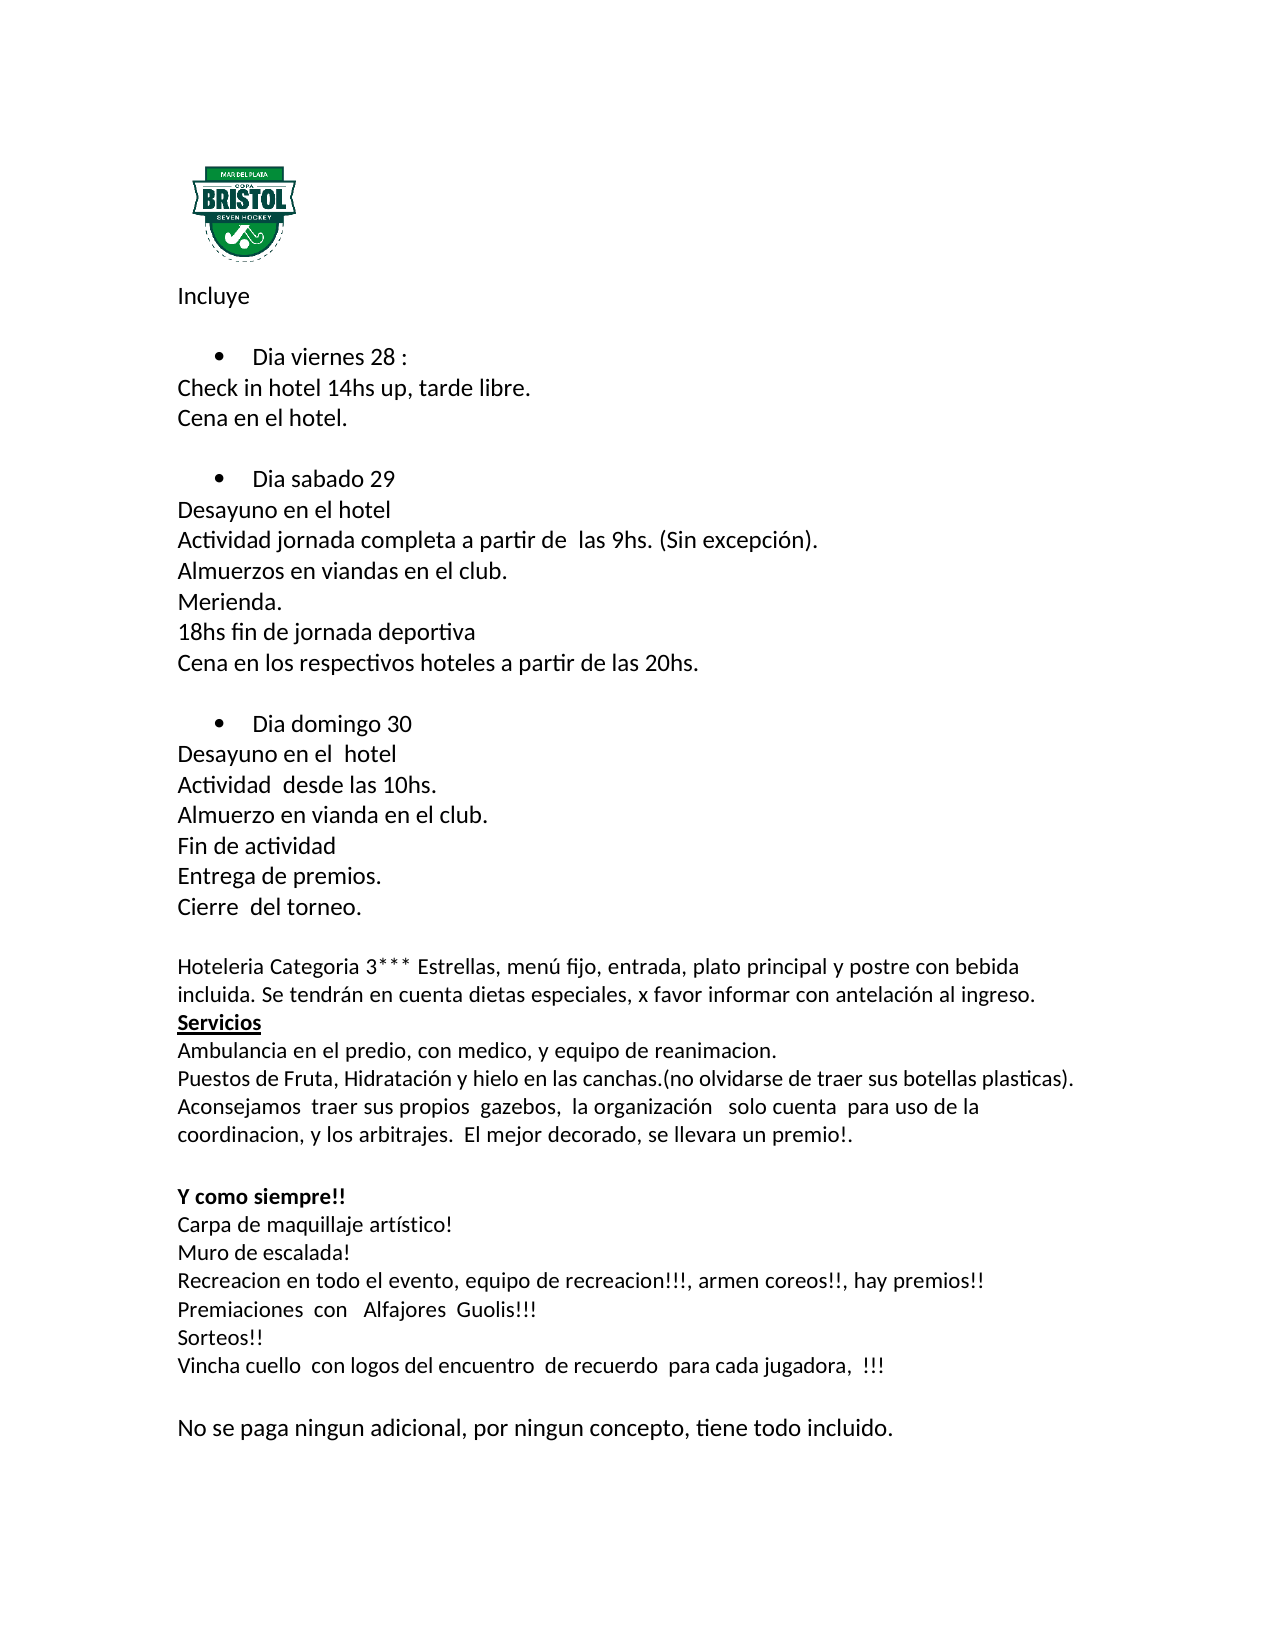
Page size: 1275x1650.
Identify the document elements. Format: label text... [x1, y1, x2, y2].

text Actividad jornada completa a partir de las 9hs. (Sin excepción). [177, 524, 1098, 555]
text Desayuno en el hotel [177, 494, 1098, 524]
text No se paga ningun adicional, por ningun concepto, tiene todo incluido. [177, 1412, 1098, 1442]
text Cierre del torneo. [177, 891, 1098, 921]
text Fin de actividad [177, 830, 1098, 860]
text Sorteos!! [177, 1323, 1098, 1351]
text Recreacion en todo el evento, equipo de recreacion!!!, armen coreos!!, hay premios!! [177, 1266, 1098, 1294]
picture [177, 147, 310, 281]
text Y como siempre!! [177, 1182, 1098, 1210]
text Carpa de maquillaje artístico! [177, 1210, 1098, 1238]
text Aconsejamos traer sus propios gazebos, la organización solo cuenta para uso de la coordinacion, y los arbitrajes. El mejor decorado, se llevara un premio!. [177, 1092, 1092, 1148]
list Dia viernes 28 : [215, 341, 1098, 372]
text Cena en el hotel. [177, 402, 1098, 433]
text Muro de escalada! [177, 1238, 1098, 1266]
text Vincha cuello con logos del encuentro de recuerdo para cada jugadora, !!! [177, 1351, 1098, 1379]
text Actividad desde las 10hs. [177, 769, 1098, 799]
text Incluye [177, 280, 1098, 311]
text Check in hotel 14hs up, tarde libre. [177, 372, 1098, 402]
list Dia domingo 30 [215, 708, 1098, 738]
text Hoteleria Categoria 3*** Estrellas, menú fijo, entrada, plato principal y postre con bebida incluida. Se tendrán en cuenta dietas especiales, x favor informar con antelación al ingreso. [177, 952, 1059, 1008]
text Premiaciones con Alfajores Guolis!!! [177, 1295, 1098, 1323]
text Servicios [177, 1008, 1098, 1036]
text 18hs fin de jornada deportiva [177, 616, 1098, 647]
text Entrega de premios. [177, 860, 1098, 891]
text Desayuno en el hotel [177, 738, 1098, 769]
text Cena en los respectivos hoteles a partir de las 20hs. [177, 647, 1098, 677]
text Merienda. [177, 586, 1098, 616]
text Puestos de Fruta, Hidratación y hielo en las canchas.(no olvidarse de traer sus botellas plasticas). [177, 1064, 1098, 1092]
text Almuerzo en vianda en el club. [177, 799, 1098, 830]
text Ambulancia en el predio, con medico, y equipo de reanimacion. [177, 1036, 1098, 1064]
text Almuerzos en viandas en el club. [177, 555, 1098, 586]
list Dia sabado 29 [215, 463, 1098, 494]
